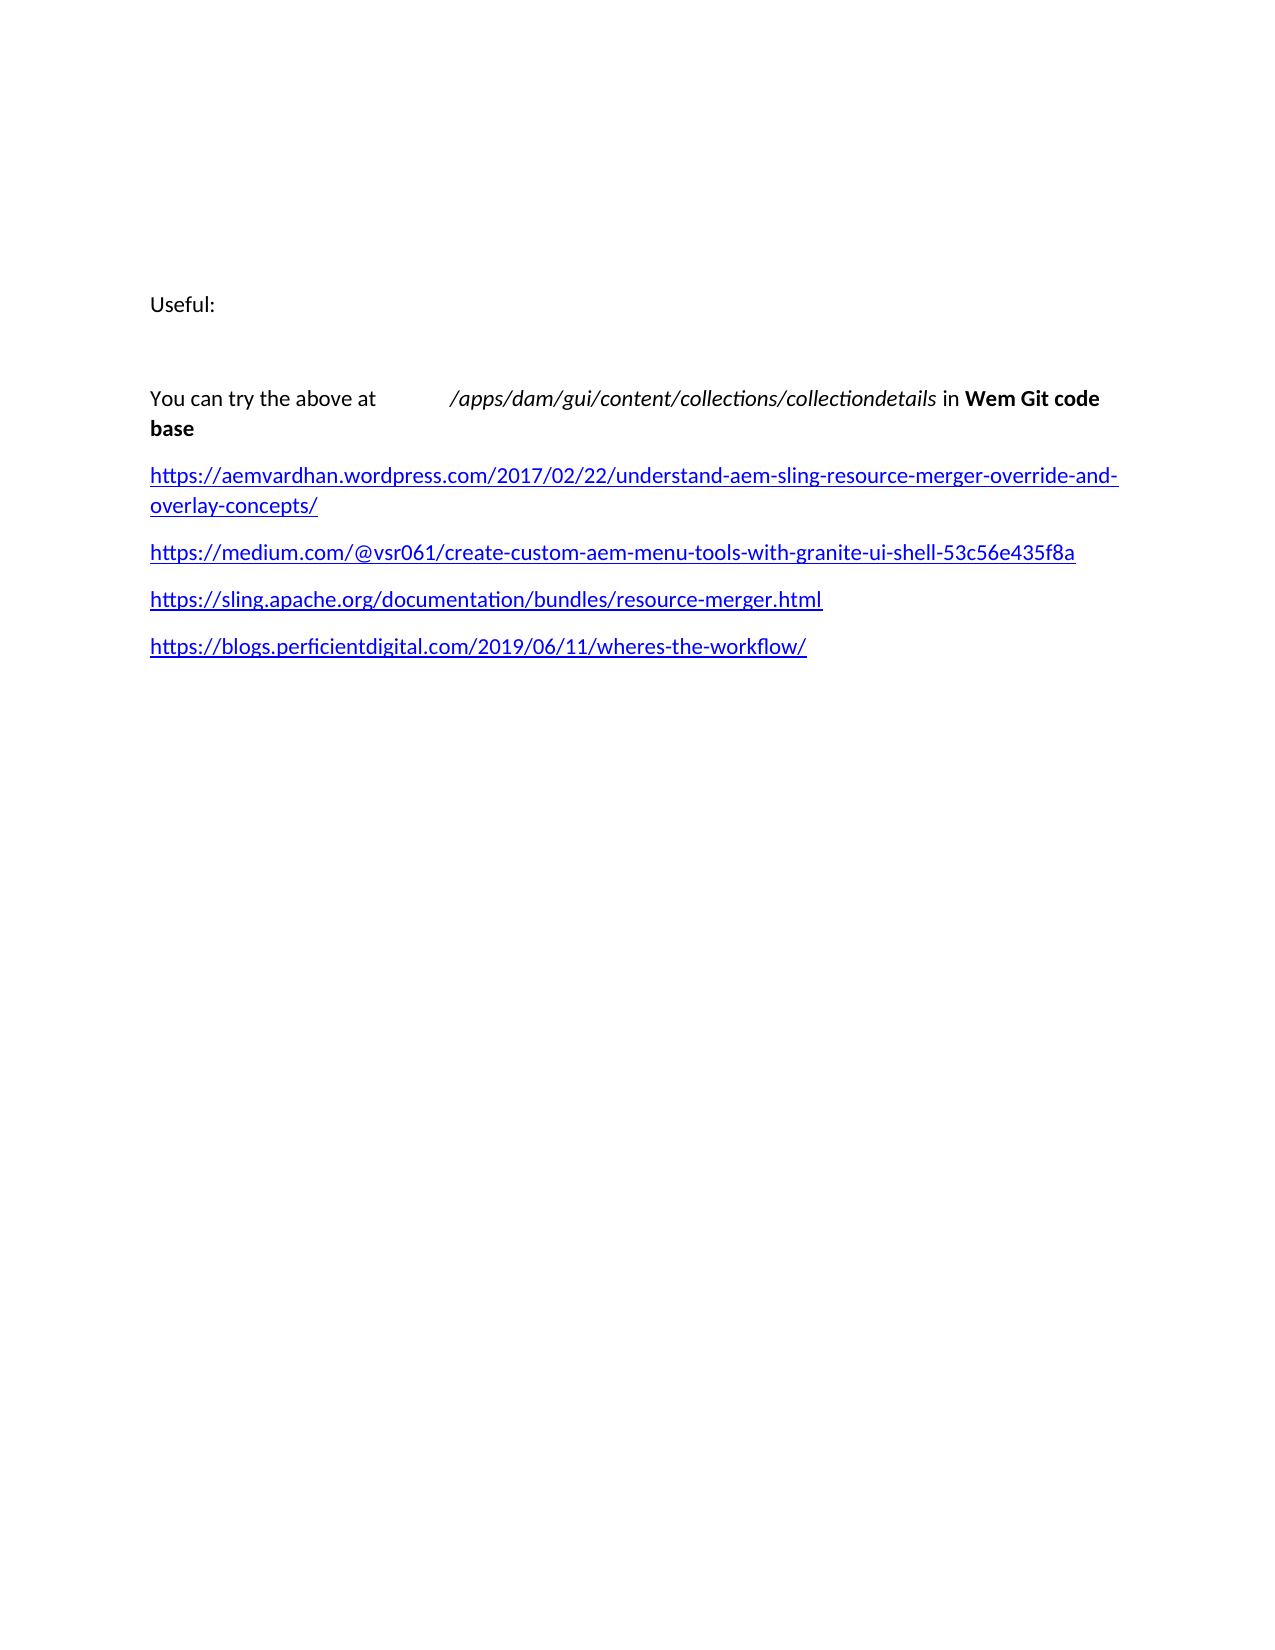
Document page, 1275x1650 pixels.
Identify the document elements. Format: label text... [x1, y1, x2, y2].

text https://aemvardhan.wordpress.com/2017/02/22/understand-aem-sling-resource-merger-override-and-overlay-concepts/ [150, 461, 1125, 520]
text Useful: [150, 291, 1125, 319]
text https://sling.apache.org/documentation/bundles/resource-merger.html [150, 585, 1125, 613]
text You can try the above at /apps/dam/gui/content/collections/collectiondetails in Wem Git code base [150, 384, 1125, 443]
text https://medium.com/@vsr061/create-custom-aem-menu-tools-with-granite-ui-shell-53c56e435f8a [150, 538, 1125, 567]
text https://blogs.perficientdigital.com/2019/06/11/wheres-the-workflow/ [150, 632, 1125, 660]
